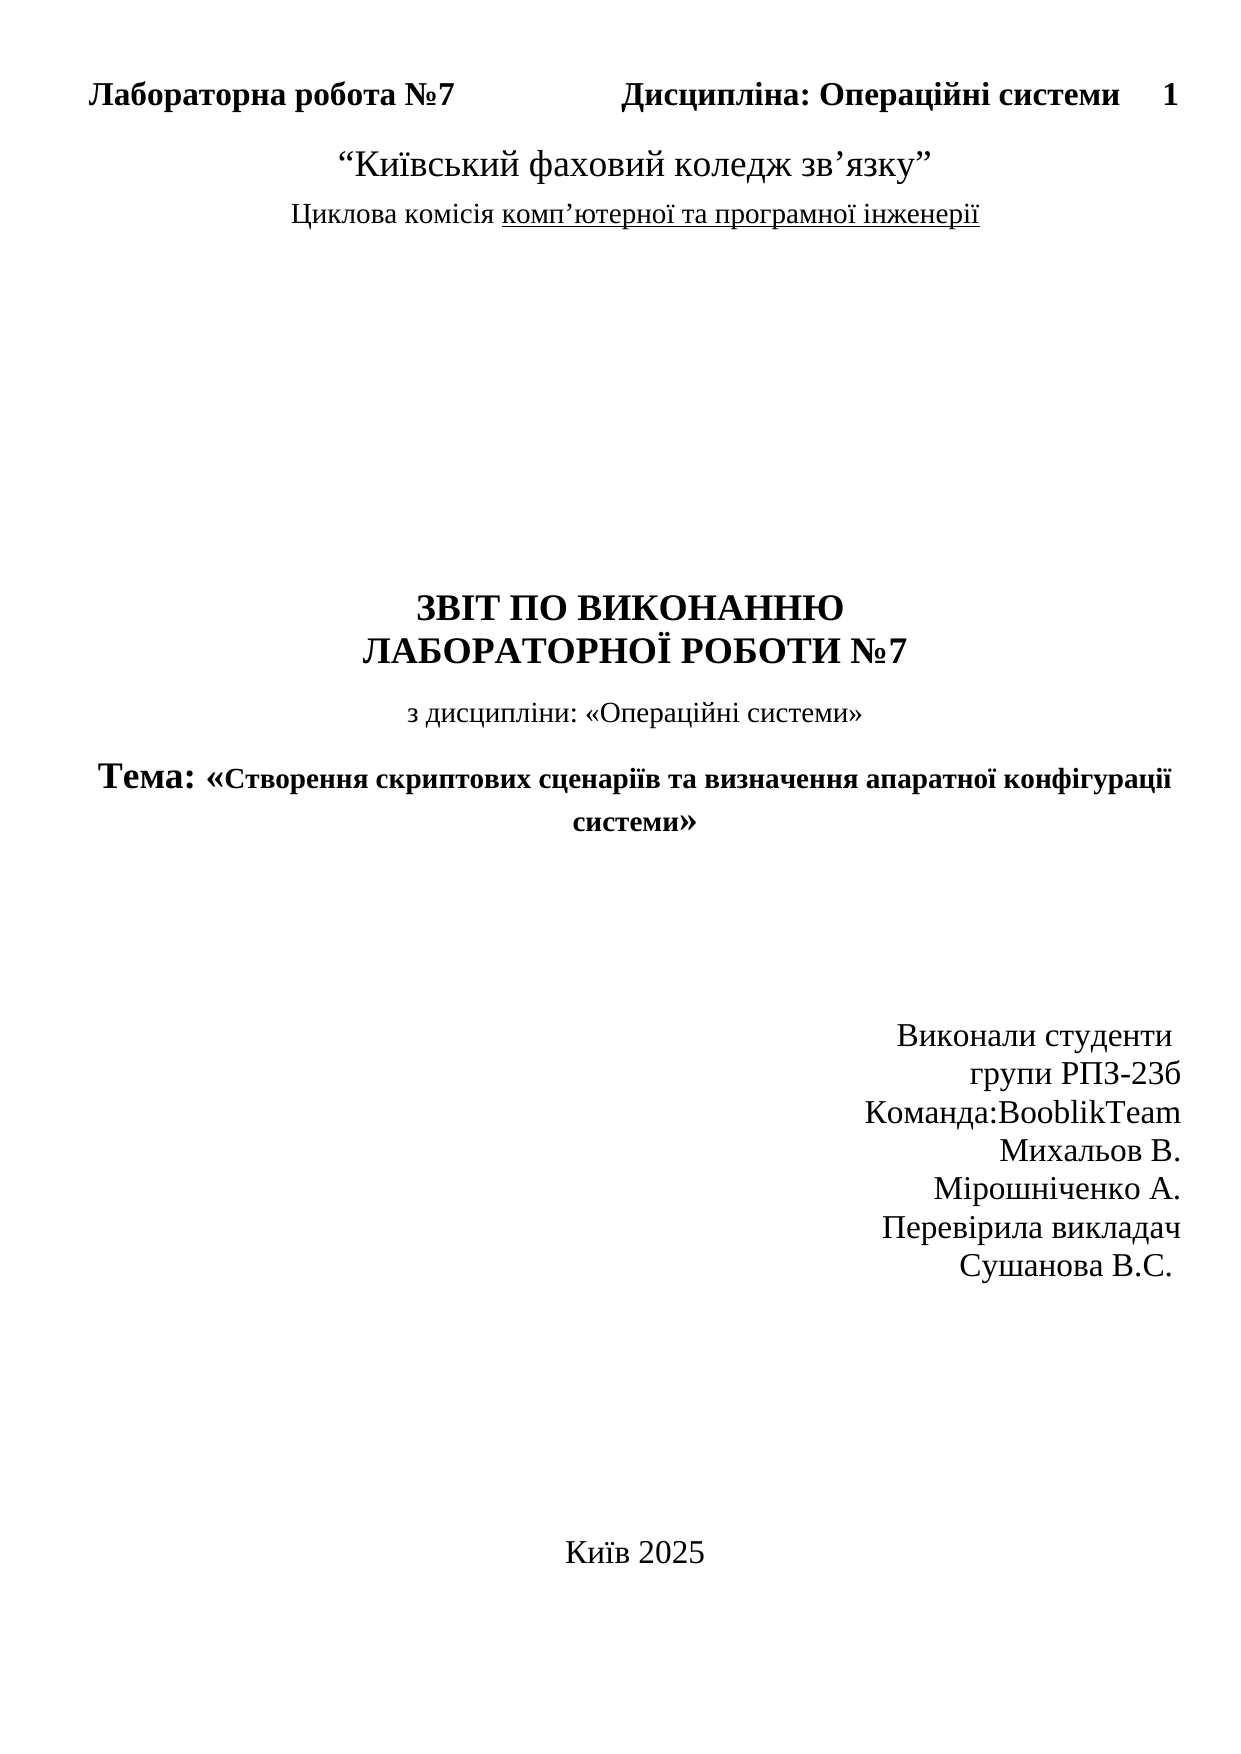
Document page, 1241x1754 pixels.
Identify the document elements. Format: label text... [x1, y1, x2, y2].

text “Київський фаховий коледж зв’язку” [89, 141, 1181, 184]
text групи РПЗ-23б [605, 1053, 1181, 1092]
text з дисципліни: «Операційні системи» [89, 695, 1181, 729]
text Тема: «Створення скриптових сценаріїв та визначення апаратної конфігурації системи» [89, 753, 1181, 839]
text Сушанова В.С. [605, 1245, 1181, 1283]
text Циклова комісія комп’ютерної та програмної інженерії [89, 197, 1181, 230]
text Київ 2025 [89, 1533, 1181, 1571]
text ЛАБОРАТОРНОЇ РОБОТИ №7 [89, 628, 1181, 671]
text ЗВІТ ПО ВИКОНАННЮ [89, 585, 1181, 628]
text Перевірила викладач [605, 1207, 1181, 1245]
text Команда:BooblikTeam [605, 1092, 1181, 1130]
text Виконали студенти [605, 1015, 1181, 1053]
text Мірошніченко А. [605, 1168, 1181, 1207]
text Михальов В. [605, 1130, 1181, 1168]
